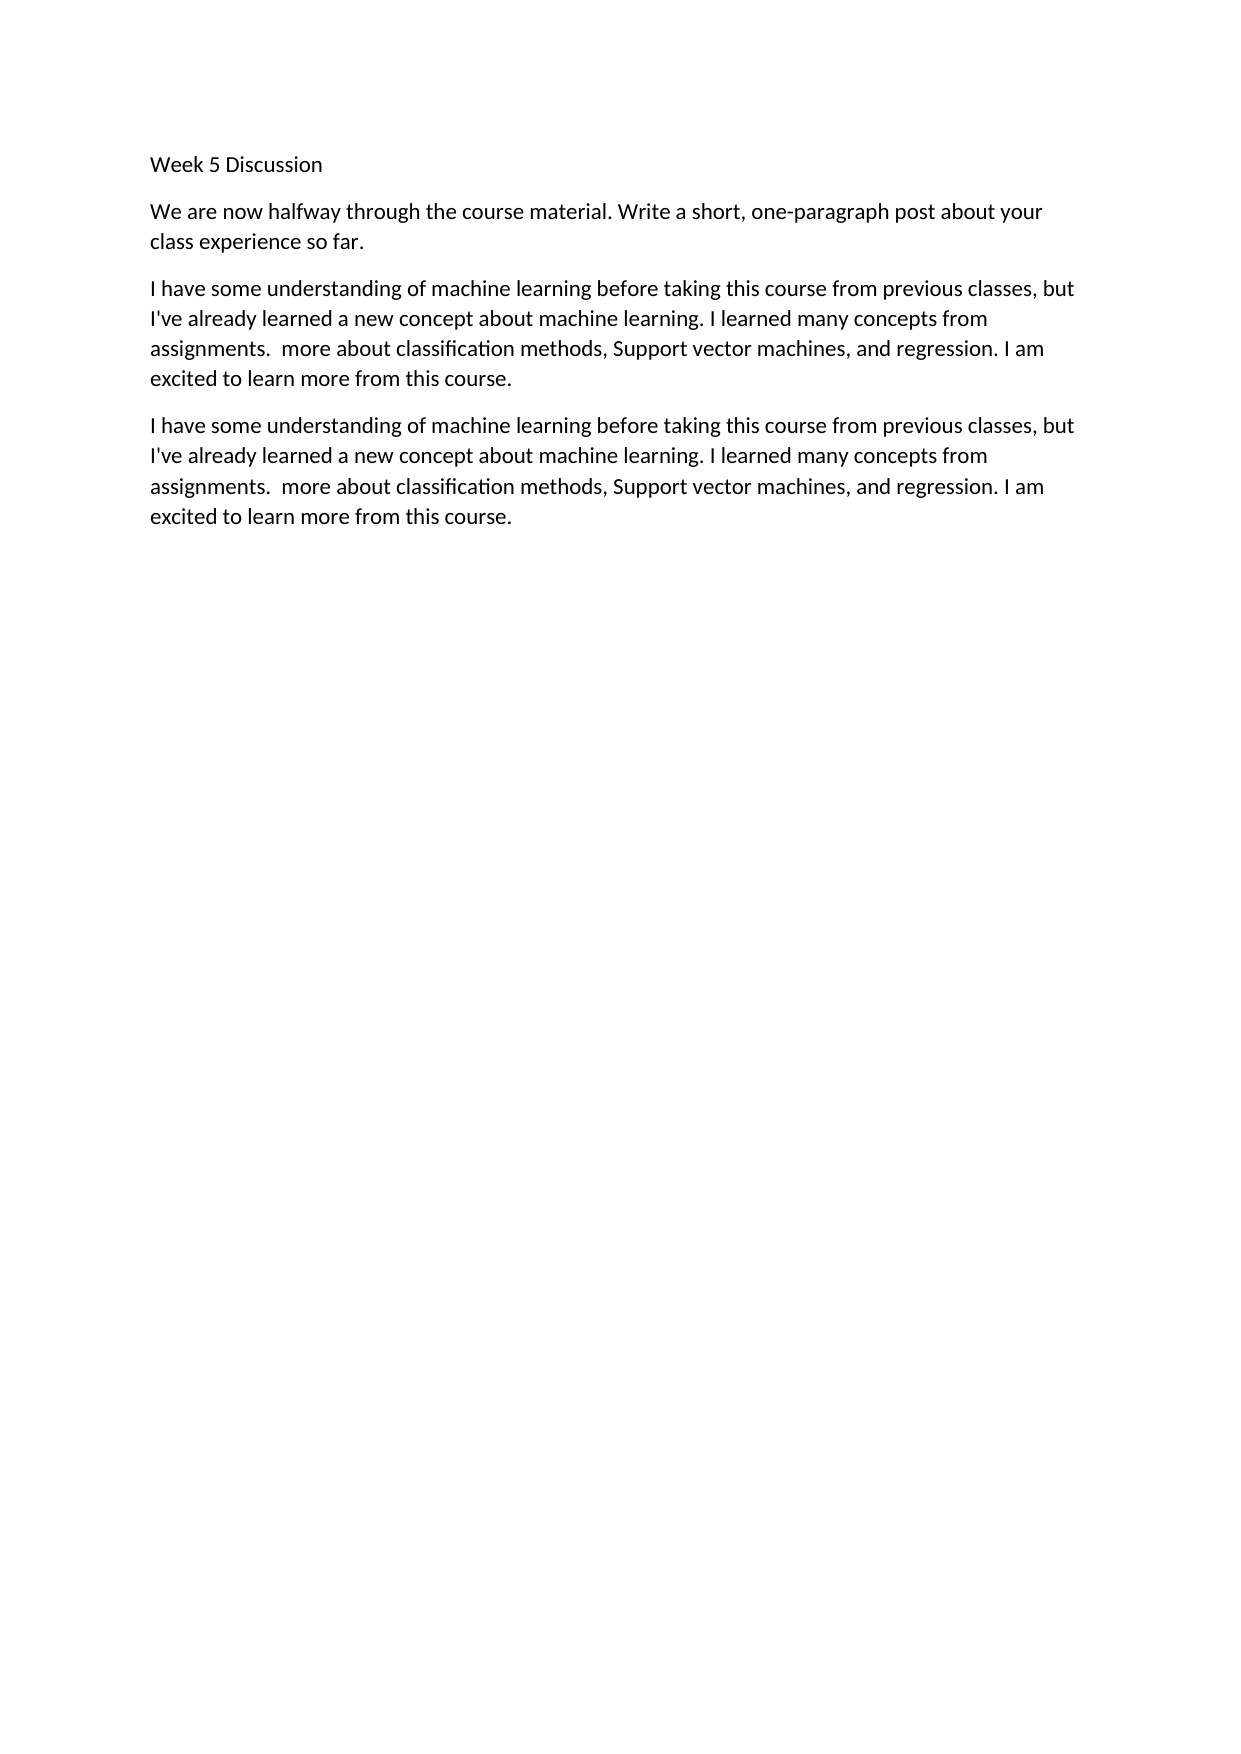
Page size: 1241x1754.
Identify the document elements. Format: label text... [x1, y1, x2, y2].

text We are now halfway through the course material. Write a short, one-paragraph post about your class experience so far. [150, 197, 1090, 255]
text I have some understanding of machine learning before taking this course from previous classes, but I've already learned a new concept about machine learning. I learned many concepts from assignments. more about classification methods, Support vector machines, and regression. I am excited to learn more from this course. [150, 411, 1090, 530]
text Week 5 Discussion [150, 150, 1090, 178]
text I have some understanding of machine learning before taking this course from previous classes, but I've already learned a new concept about machine learning. I learned many concepts from assignments. more about classification methods, Support vector machines, and regression. I am excited to learn more from this course. [150, 274, 1090, 393]
